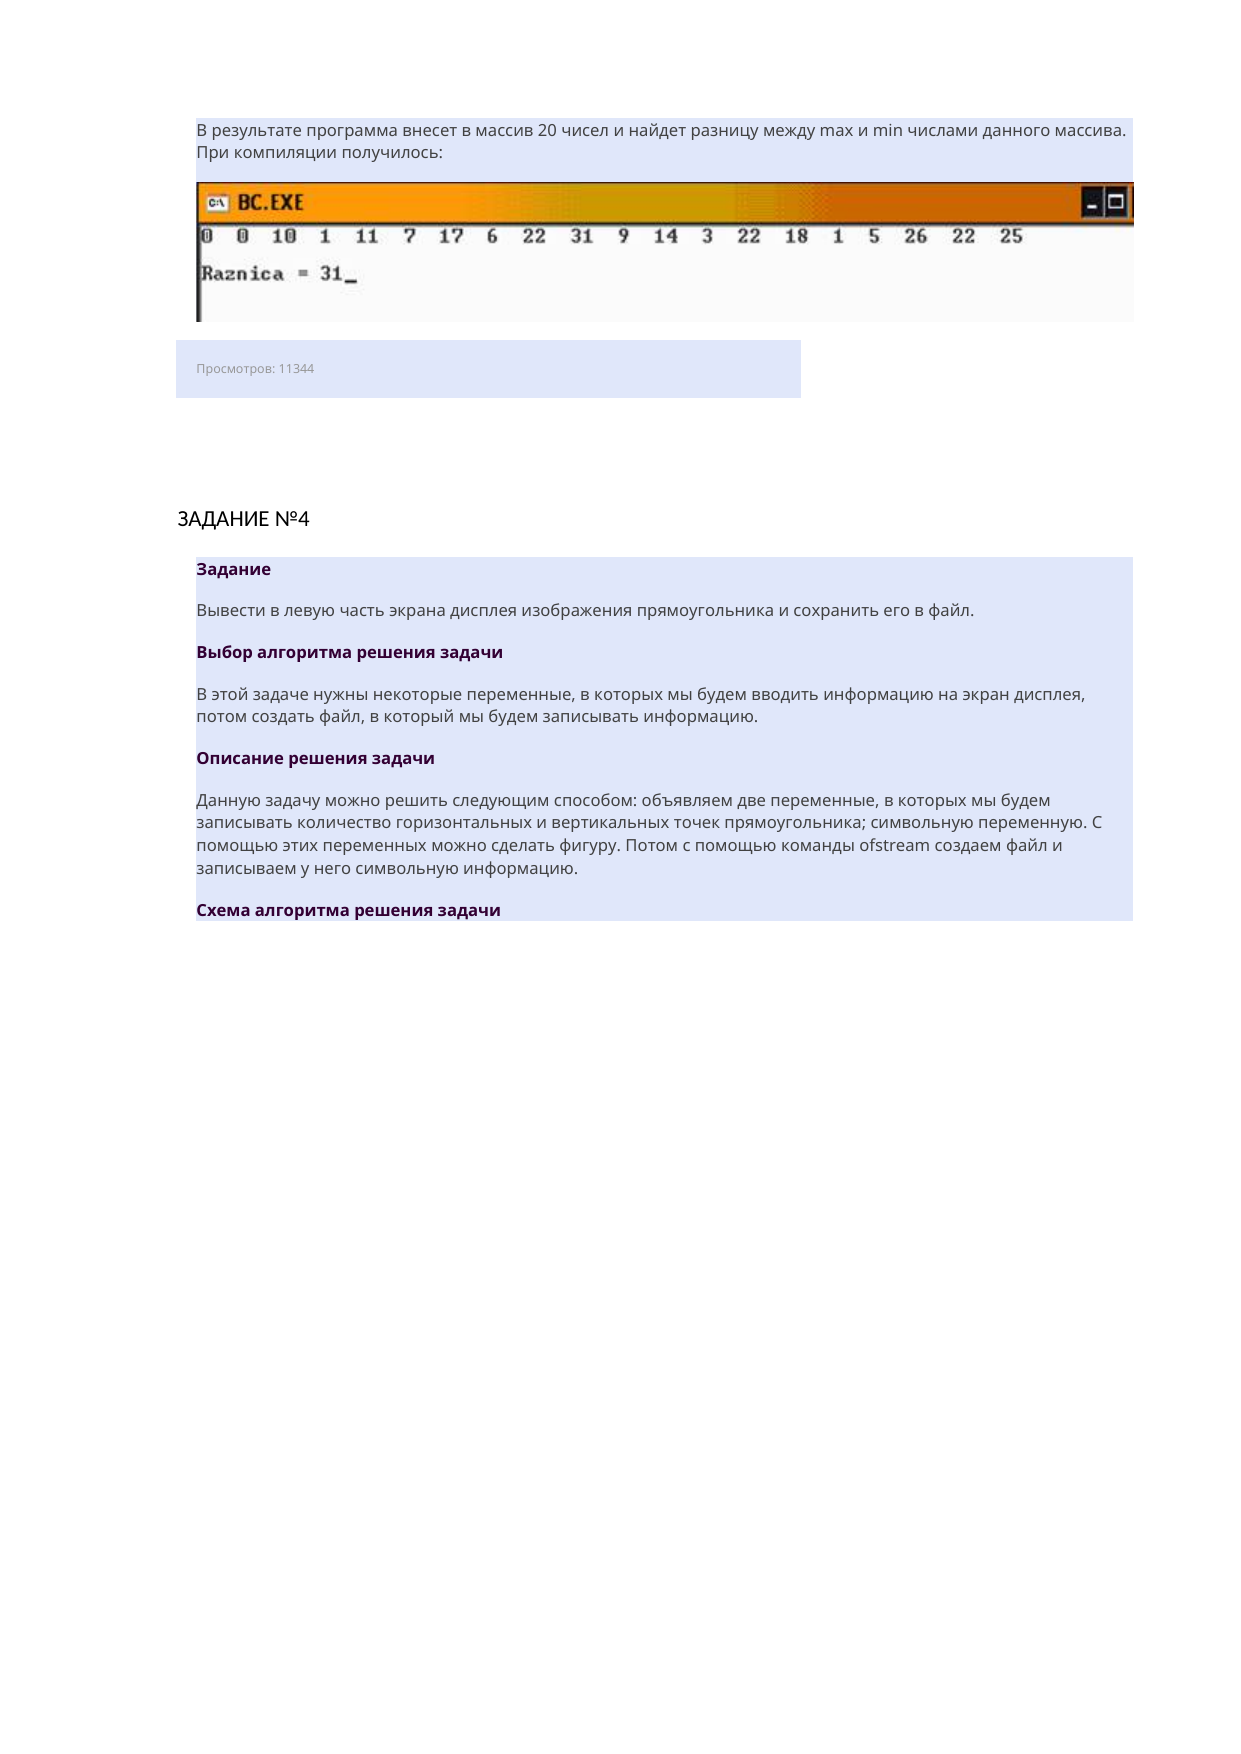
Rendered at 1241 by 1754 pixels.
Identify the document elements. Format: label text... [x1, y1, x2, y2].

table_header Просмотров: 11344 [176, 340, 801, 398]
text Схема алгоритма решения задачи [196, 898, 1133, 921]
text В этой задаче нужны некоторые переменные, в которых мы будем вводить информацию на экран дисплея, потом создать файл, в который мы будем записывать информацию. [196, 682, 1133, 728]
text Данную задачу можно решить следующим способом: объявляем две переменные, в которых мы будем записывать количество горизонтальных и вертикальных точек прямоугольника; символьную переменную. С помощью этих переменных можно сделать фигуру. Потом с помощью команды ofstream создаем файл и записываем у него символьную информацию. [196, 788, 1133, 879]
text Выбор алгоритма решения задачи [196, 641, 1133, 663]
text Описание решения задачи [196, 747, 1133, 769]
text В результате программа внесет в массив 20 чисел и найдет разницу между max и min числами данного массива. При компиляции получилось: [196, 118, 1133, 163]
text ЗАДАНИЕ №4 [177, 504, 1152, 532]
text Задание [196, 557, 1133, 580]
text Вывести в левую часть экрана дисплея изображения прямоугольника и сохранить его в файл. [196, 599, 1133, 622]
picture [196, 182, 1134, 322]
